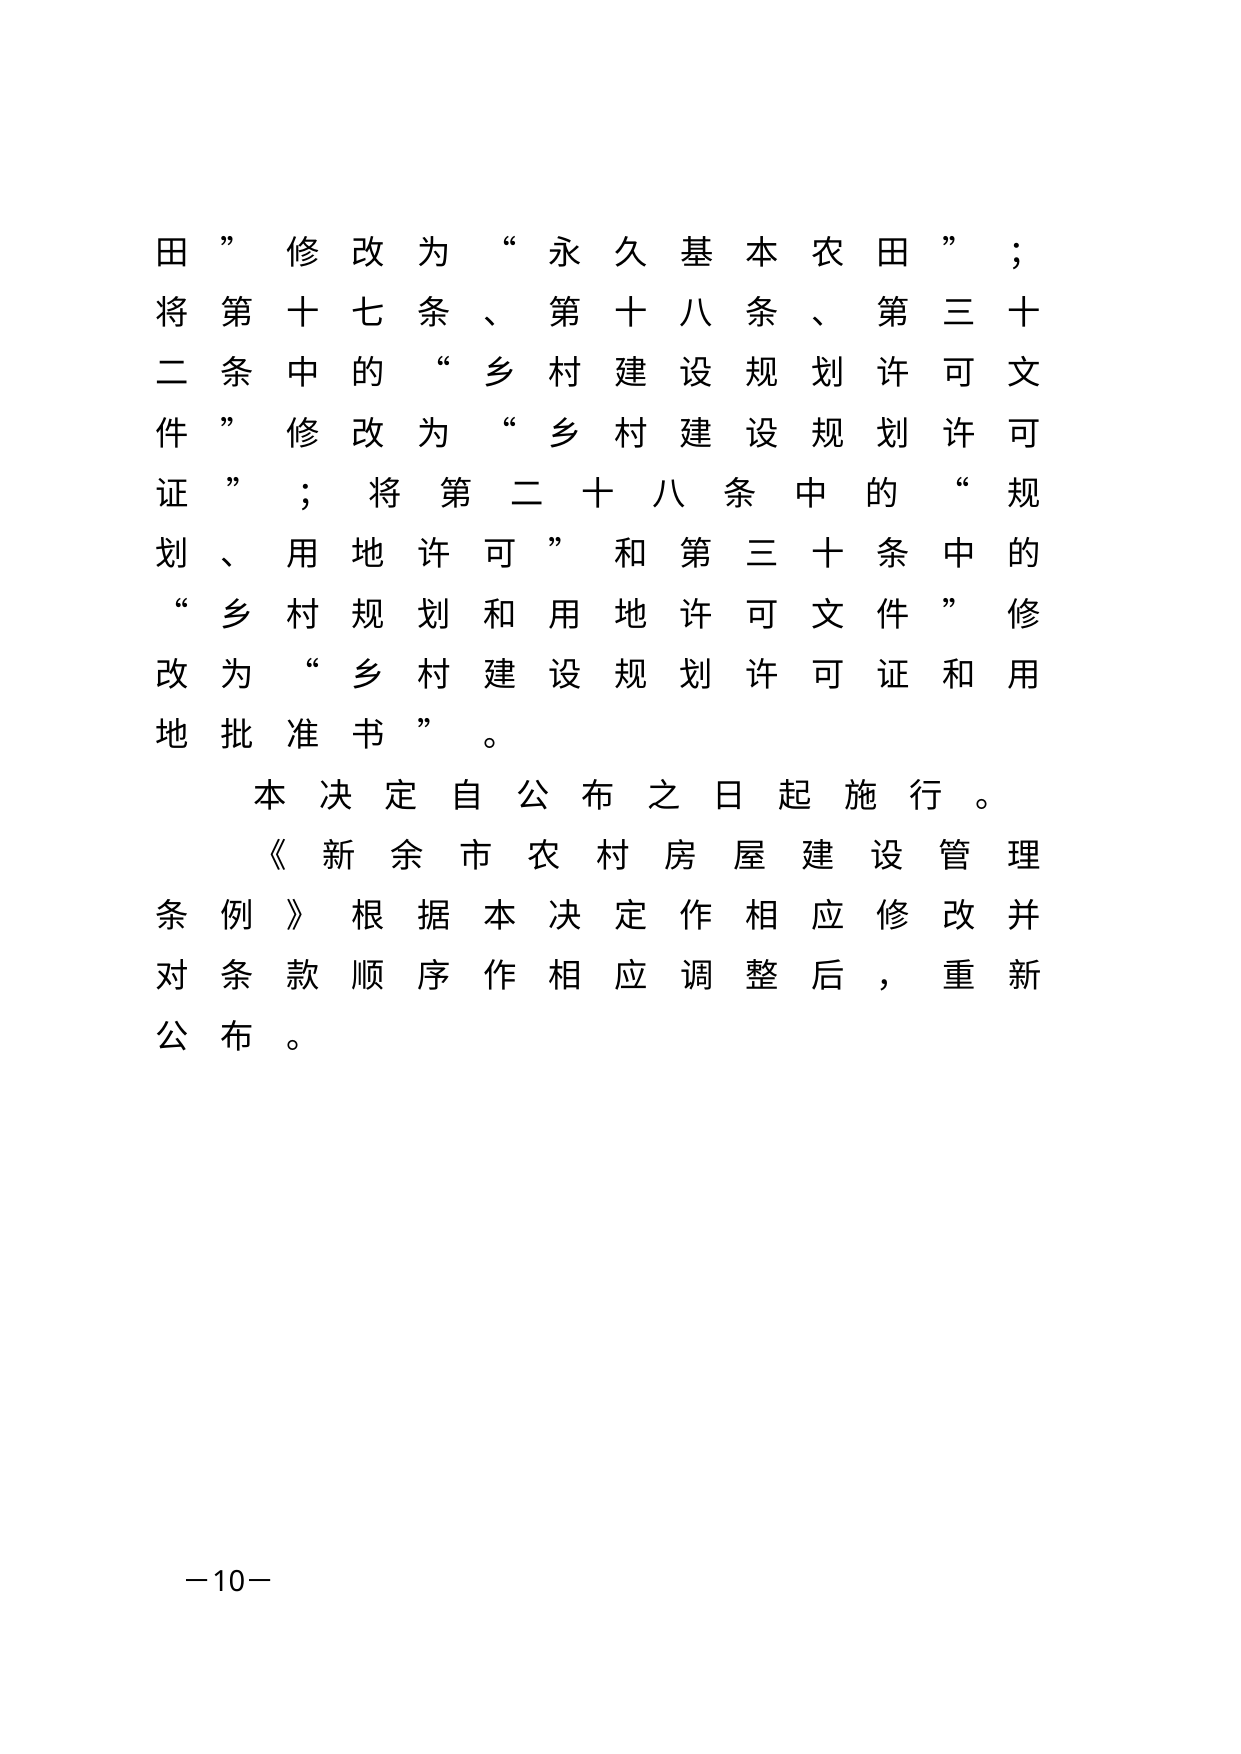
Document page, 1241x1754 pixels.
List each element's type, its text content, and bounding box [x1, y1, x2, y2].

list 本决定自公布之日起施行。 [155, 762, 1073, 823]
list 《新余市农村房屋建设管理条例》根据本决定作相应修改并对条款顺序作相应调整后，重新公布。 [155, 823, 1073, 1064]
